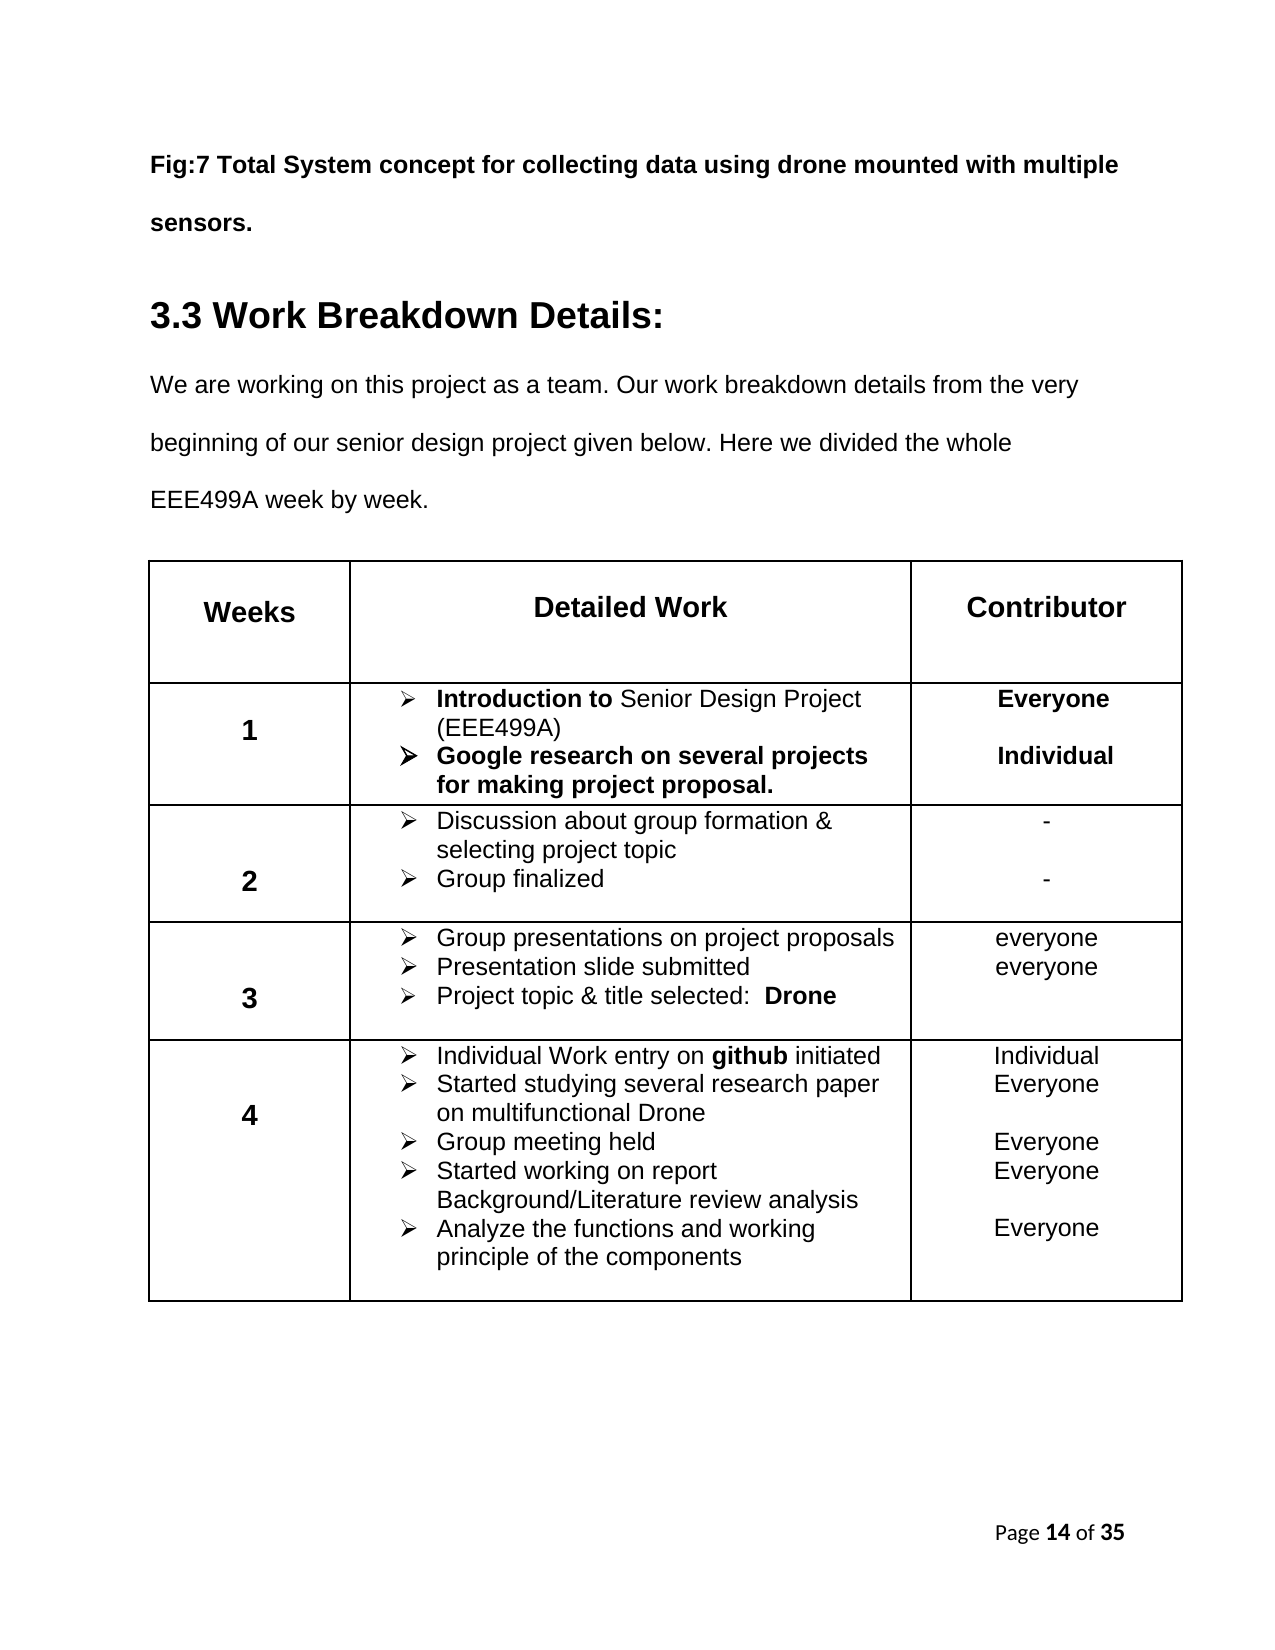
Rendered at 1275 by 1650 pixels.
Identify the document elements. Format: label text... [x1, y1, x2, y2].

table_cell Everyone Individual [912, 684, 1181, 804]
table_cell Individual Work entry on github initiated Started studying several research paper on multifunctional Drone Group meeting held Started working on report Background/Literature review analysis Analyze the functions and working principle of the components [351, 1041, 910, 1300]
table_cell 3 [150, 923, 349, 1038]
text Fig:7 Total System concept for collecting data using drone mounted with multiple sensors. [150, 150, 1125, 236]
table_header Weeks [150, 562, 349, 682]
table_cell everyone everyone [912, 923, 1181, 1038]
table_cell Introduction to Senior Design Project (EEE499A) Google research on several projects for making project proposal. [351, 684, 910, 804]
table_cell Group presentations on project proposals Presentation slide submitted Project topic & title selected: Drone [351, 923, 910, 1038]
table_cell Individual Everyone Everyone Everyone Everyone [912, 1041, 1181, 1300]
table_header Detailed Work [351, 562, 910, 682]
table_cell 1 [150, 684, 349, 804]
text We are working on this project as a team. Our work breakdown details from the very beginning of our senior design project given below. Here we divided the whole EEE499A week by week. [150, 370, 1125, 514]
table_cell 2 [150, 806, 349, 921]
table_cell 4 [150, 1041, 349, 1300]
table_cell Discussion about group formation & selecting project topic Group finalized [351, 806, 910, 921]
table_header Contributor [912, 562, 1181, 682]
table_cell - - [912, 806, 1181, 921]
text 3.3 Work Breakdown Details: [150, 294, 1125, 337]
